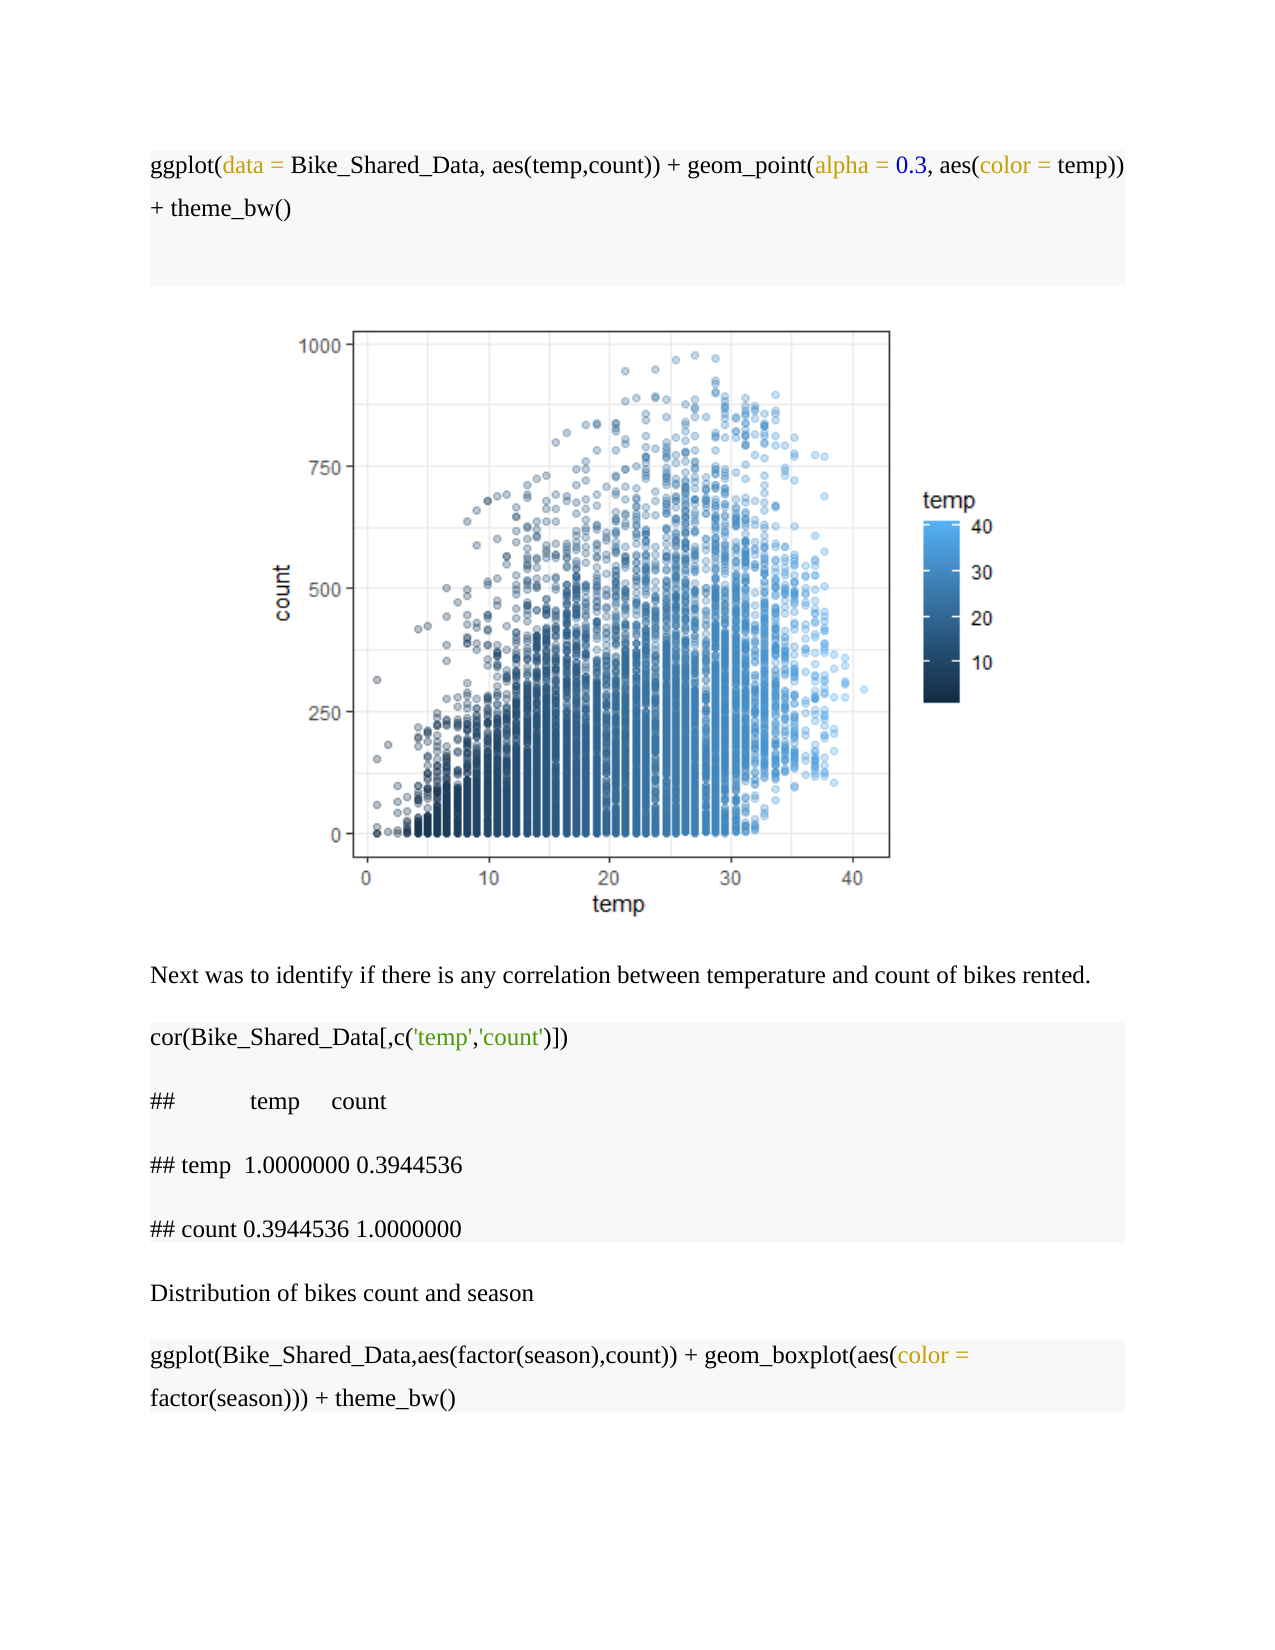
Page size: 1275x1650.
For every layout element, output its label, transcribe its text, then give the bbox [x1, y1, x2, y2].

text ## temp count [150, 1086, 1125, 1115]
text cor(Bike_Shared_Data[,c('temp','count')]) [150, 1022, 1125, 1051]
text ggplot(Bike_Shared_Data,aes(factor(season),count)) + geom_boxplot(aes(color = factor(season))) + theme_bw() [150, 1340, 1125, 1412]
text ggplot(data = Bike_Shared_Data, aes(temp,count)) + geom_point(alpha = 0.3, aes(color = temp)) + theme_bw() [150, 150, 1125, 222]
picture [258, 321, 1017, 928]
text ## count 0.3944536 1.0000000 [150, 1214, 1125, 1243]
text Distribution of bikes count and season [150, 1278, 1125, 1307]
text Next was to identify if there is any correlation between temperature and count of bikes rented. [150, 961, 1125, 989]
text ## temp 1.0000000 0.3944536 [150, 1150, 1125, 1179]
